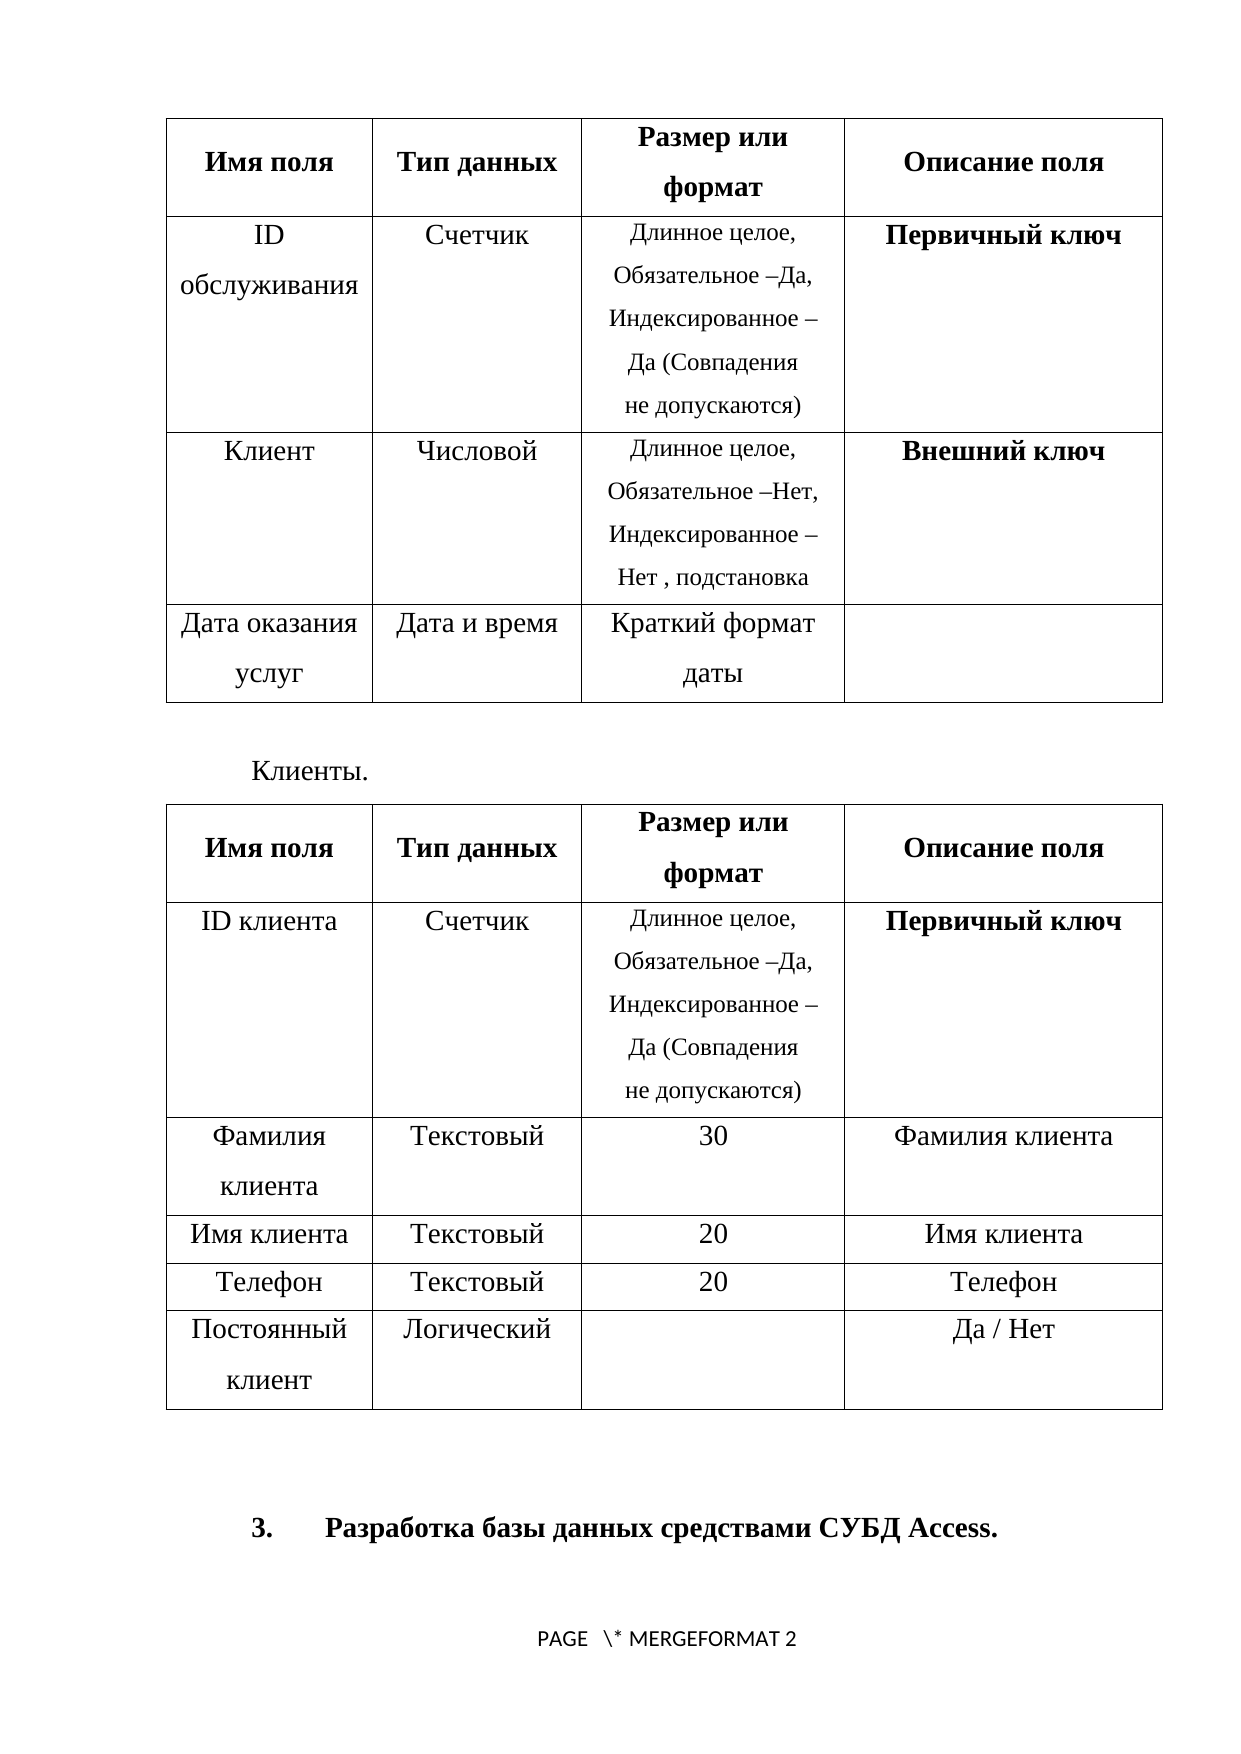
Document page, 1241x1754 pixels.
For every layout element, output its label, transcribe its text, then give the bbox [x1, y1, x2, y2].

table_cell Имя клиента [845, 1216, 1162, 1263]
table_cell Постоянный клиент [167, 1311, 372, 1408]
table_cell Длинное целое, Обязательное –Да, Индексированное – Да (Совпадения не допускаются) [582, 903, 844, 1117]
table_cell ID клиента [167, 903, 372, 1117]
table_cell Фамилия клиента [845, 1118, 1162, 1215]
table_cell Длинное целое, Обязательное –Да, Индексированное – Да (Совпадения не допускаются) [582, 217, 844, 432]
table_cell Клиент [167, 433, 372, 604]
table_header Размер или формат [582, 119, 844, 216]
table_cell Телефон [167, 1264, 372, 1310]
table_header Тип данных [373, 805, 581, 902]
table_cell Первичный ключ [845, 217, 1162, 432]
table_cell Внешний ключ [845, 433, 1162, 604]
table_header Тип данных [373, 119, 581, 216]
table_header Имя поля [167, 805, 372, 902]
table_cell [582, 1311, 844, 1408]
table_cell 30 [582, 1118, 844, 1215]
table_header Имя поля [167, 119, 372, 216]
table_cell Длинное целое, Обязательное –Нет, Индексированное – Нет , подстановка [582, 433, 844, 604]
table_header Описание поля [845, 805, 1162, 902]
text Клиенты. [177, 753, 1152, 787]
table_cell Текстовый [373, 1264, 581, 1310]
table_cell Логический [373, 1311, 581, 1408]
table_cell Дата и время [373, 605, 581, 702]
table_cell Текстовый [373, 1216, 581, 1263]
table_cell Краткий формат даты [582, 605, 844, 702]
table_cell Счетчик [373, 217, 581, 432]
table_cell ID обслуживания [167, 217, 372, 432]
table_cell 20 [582, 1264, 844, 1310]
table_cell Имя клиента [167, 1216, 372, 1263]
table_cell Дата оказания услуг [167, 605, 372, 702]
table_cell Фамилия клиента [167, 1118, 372, 1215]
table_cell Первичный ключ [845, 903, 1162, 1117]
table_cell Счетчик [373, 903, 581, 1117]
subtitle Разработка базы данных средствами СУБД Access. [177, 1510, 1152, 1544]
table_cell Да / Нет [845, 1311, 1162, 1408]
table_cell Телефон [845, 1264, 1162, 1310]
table_cell [845, 605, 1162, 702]
table_cell Числовой [373, 433, 581, 604]
table_header Описание поля [845, 119, 1162, 216]
table_cell 20 [582, 1216, 844, 1263]
table_cell Текстовый [373, 1118, 581, 1215]
table_header Размер или формат [582, 805, 844, 902]
